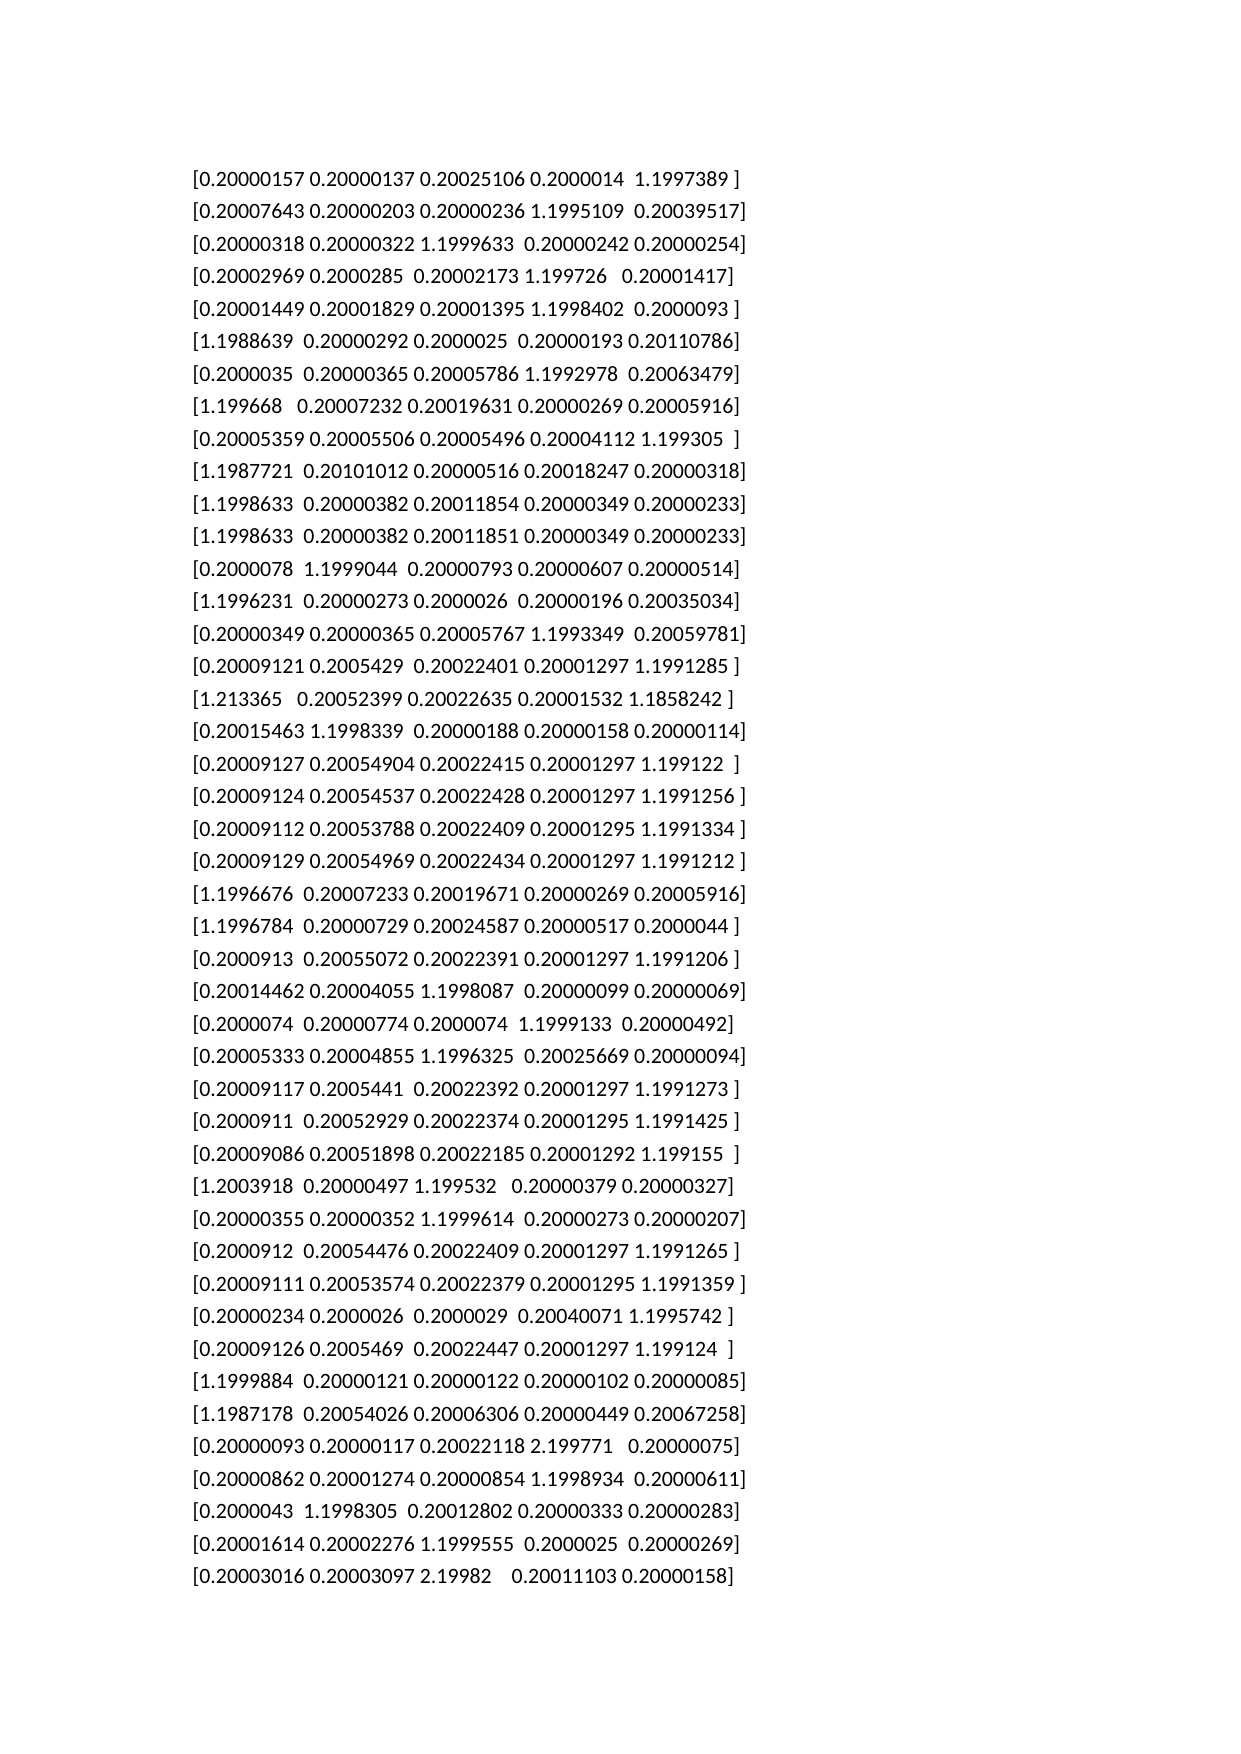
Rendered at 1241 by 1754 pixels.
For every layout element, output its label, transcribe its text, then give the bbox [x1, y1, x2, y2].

text [0.20000157 0.20000137 0.20025106 0.2000014 1.1997389 ] [187, 162, 1053, 194]
text [0.20014462 0.20004055 1.1998087 0.20000099 0.20000069] [187, 974, 1053, 1007]
text [0.20009129 0.20054969 0.20022434 0.20001297 1.1991212 ] [187, 844, 1053, 877]
text [1.1996231 0.20000273 0.2000026 0.20000196 0.20035034] [187, 584, 1053, 617]
text [0.20000349 0.20000365 0.20005767 1.1993349 0.20059781] [187, 617, 1053, 649]
text [1.1998633 0.20000382 0.20011851 0.20000349 0.20000233] [187, 519, 1053, 552]
text [0.20000355 0.20000352 1.1999614 0.20000273 0.20000207] [187, 1202, 1053, 1234]
text [1.1987178 0.20054026 0.20006306 0.20000449 0.20067258] [187, 1397, 1053, 1429]
text [0.20001449 0.20001829 0.20001395 1.1998402 0.2000093 ] [187, 292, 1053, 324]
text [1.1998633 0.20000382 0.20011854 0.20000349 0.20000233] [187, 487, 1053, 519]
text [0.20001614 0.20002276 1.1999555 0.2000025 0.20000269] [187, 1527, 1053, 1559]
text [1.1988639 0.20000292 0.2000025 0.20000193 0.20110786] [187, 324, 1053, 357]
text [1.213365 0.20052399 0.20022635 0.20001532 1.1858242 ] [187, 682, 1053, 714]
text [0.20009111 0.20053574 0.20022379 0.20001295 1.1991359 ] [187, 1267, 1053, 1299]
text [1.1996784 0.20000729 0.20024587 0.20000517 0.2000044 ] [187, 909, 1053, 942]
text [0.2000913 0.20055072 0.20022391 0.20001297 1.1991206 ] [187, 942, 1053, 974]
text [0.20000318 0.20000322 1.1999633 0.20000242 0.20000254] [187, 227, 1053, 259]
text [0.2000911 0.20052929 0.20022374 0.20001295 1.1991425 ] [187, 1104, 1053, 1137]
text [0.20009121 0.2005429 0.20022401 0.20001297 1.1991285 ] [187, 649, 1053, 682]
text [1.2003918 0.20000497 1.199532 0.20000379 0.20000327] [187, 1169, 1053, 1202]
text [0.20009127 0.20054904 0.20022415 0.20001297 1.199122 ] [187, 747, 1053, 779]
text [0.20000234 0.2000026 0.2000029 0.20040071 1.1995742 ] [187, 1299, 1053, 1332]
text [0.20000862 0.20001274 0.20000854 1.1998934 0.20000611] [187, 1462, 1053, 1494]
text [1.1999884 0.20000121 0.20000122 0.20000102 0.20000085] [187, 1364, 1053, 1397]
text [0.20000093 0.20000117 0.20022118 2.199771 0.20000075] [187, 1429, 1053, 1462]
text [0.20002969 0.2000285 0.20002173 1.199726 0.20001417] [187, 259, 1053, 292]
text [0.2000074 0.20000774 0.2000074 1.1999133 0.20000492] [187, 1007, 1053, 1039]
text [0.2000043 1.1998305 0.20012802 0.20000333 0.20000283] [187, 1494, 1053, 1527]
text [0.20003016 0.20003097 2.19982 0.20011103 0.20000158] [187, 1559, 1053, 1592]
text [0.2000035 0.20000365 0.20005786 1.1992978 0.20063479] [187, 357, 1053, 389]
text [0.20015463 1.1998339 0.20000188 0.20000158 0.20000114] [187, 714, 1053, 747]
text [0.20007643 0.20000203 0.20000236 1.1995109 0.20039517] [187, 194, 1053, 227]
text [0.20005359 0.20005506 0.20005496 0.20004112 1.199305 ] [187, 422, 1053, 454]
text [0.20009117 0.2005441 0.20022392 0.20001297 1.1991273 ] [187, 1072, 1053, 1104]
text [1.199668 0.20007232 0.20019631 0.20000269 0.20005916] [187, 389, 1053, 422]
text [1.1987721 0.20101012 0.20000516 0.20018247 0.20000318] [187, 454, 1053, 487]
text [0.2000078 1.1999044 0.20000793 0.20000607 0.20000514] [187, 552, 1053, 584]
text [0.20009124 0.20054537 0.20022428 0.20001297 1.1991256 ] [187, 779, 1053, 812]
text [0.20005333 0.20004855 1.1996325 0.20025669 0.20000094] [187, 1039, 1053, 1072]
text [0.20009086 0.20051898 0.20022185 0.20001292 1.199155 ] [187, 1137, 1053, 1169]
text [0.20009126 0.2005469 0.20022447 0.20001297 1.199124 ] [187, 1332, 1053, 1364]
text [0.2000912 0.20054476 0.20022409 0.20001297 1.1991265 ] [187, 1234, 1053, 1267]
text [0.20009112 0.20053788 0.20022409 0.20001295 1.1991334 ] [187, 812, 1053, 844]
text [1.1996676 0.20007233 0.20019671 0.20000269 0.20005916] [187, 877, 1053, 909]
